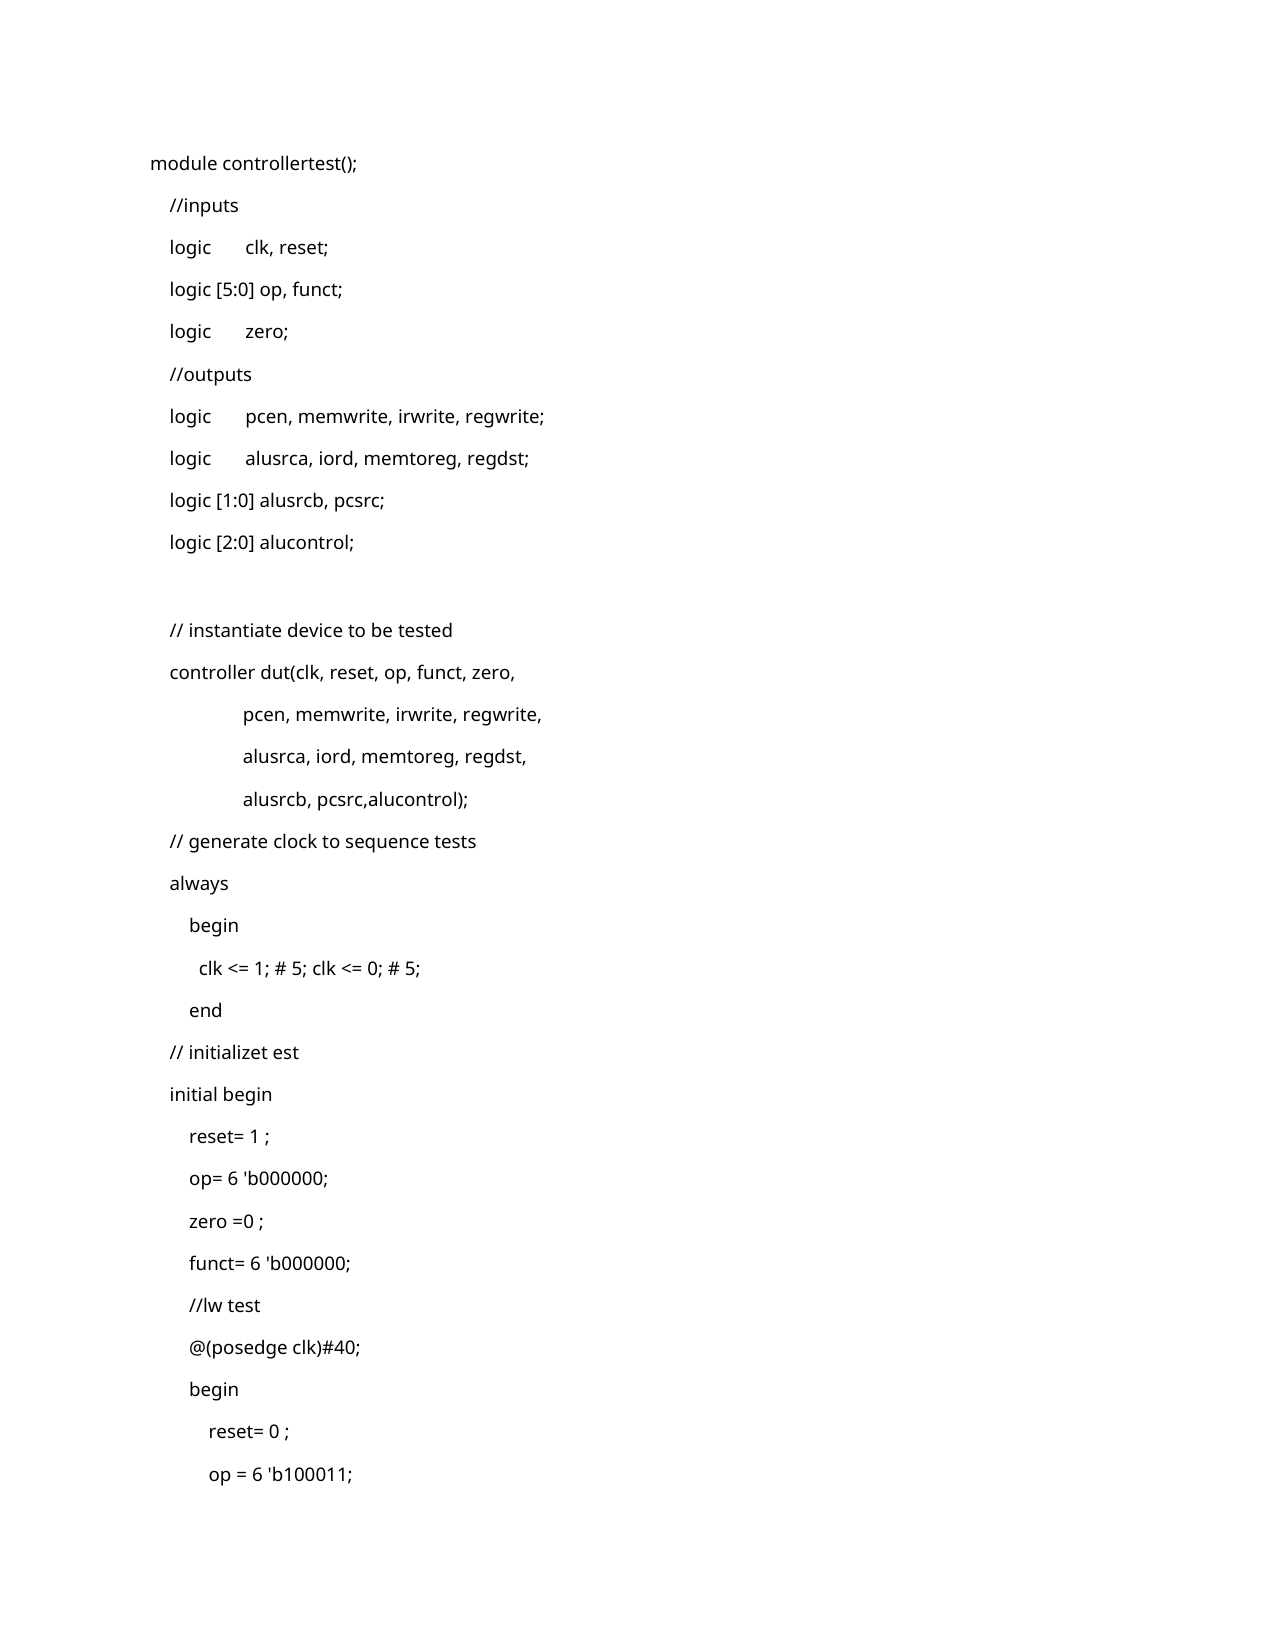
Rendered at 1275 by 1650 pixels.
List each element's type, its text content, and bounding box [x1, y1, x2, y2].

text reset= 0 ; [150, 1419, 1125, 1444]
text // generate clock to sequence tests [150, 828, 1125, 854]
text logic [2:0] alucontrol; [150, 530, 1125, 555]
text end [150, 997, 1125, 1022]
text begin [150, 913, 1125, 938]
text controller dut(clk, reset, op, funct, zero, [150, 659, 1125, 685]
text pcen, memwrite, irwrite, regwrite, [150, 702, 1125, 727]
text //outputs [150, 361, 1125, 386]
text op = 6 'b100011; [150, 1461, 1125, 1487]
text //lw test [150, 1292, 1125, 1318]
text alusrcb, pcsrc,alucontrol); [150, 786, 1125, 812]
text funct= 6 'b000000; [150, 1250, 1125, 1276]
text logic [5:0] op, funct; [150, 277, 1125, 302]
text clk <= 1; # 5; clk <= 0; # 5; [150, 955, 1125, 980]
text // initializet est [150, 1039, 1125, 1065]
text always [150, 870, 1125, 896]
text op= 6 'b000000; [150, 1166, 1125, 1191]
text // instantiate device to be tested [150, 617, 1125, 643]
text @(posedge clk)#40; [150, 1334, 1125, 1360]
text //inputs [150, 192, 1125, 218]
text logic zero; [150, 319, 1125, 344]
text logic [1:0] alusrcb, pcsrc; [150, 487, 1125, 513]
text module controllertest(); [150, 150, 1125, 176]
text reset= 1 ; [150, 1123, 1125, 1149]
text alusrca, iord, memtoreg, regdst, [150, 744, 1125, 769]
text zero =0 ; [150, 1208, 1125, 1233]
text logic alusrca, iord, memtoreg, regdst; [150, 445, 1125, 471]
text initial begin [150, 1081, 1125, 1107]
text begin [150, 1377, 1125, 1402]
text logic clk, reset; [150, 234, 1125, 260]
text logic pcen, memwrite, irwrite, regwrite; [150, 403, 1125, 429]
